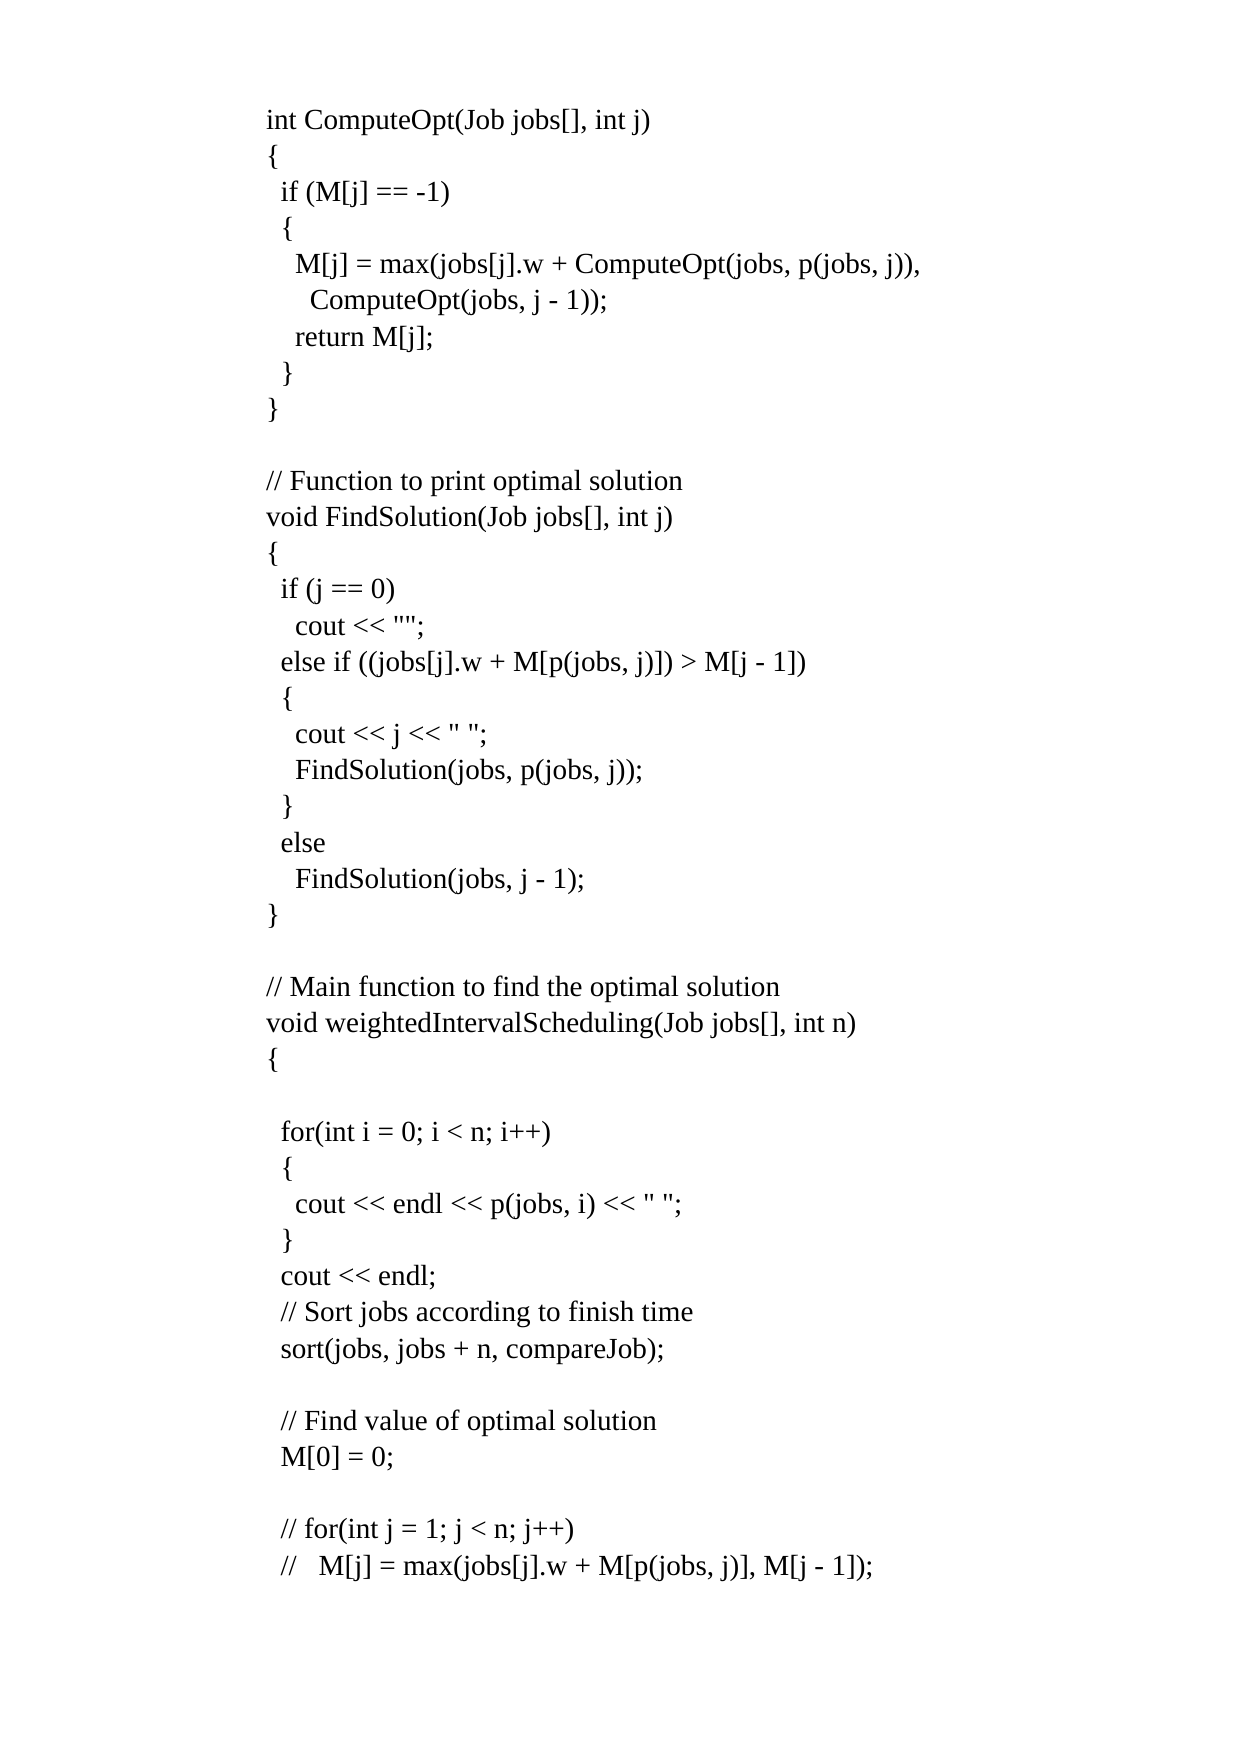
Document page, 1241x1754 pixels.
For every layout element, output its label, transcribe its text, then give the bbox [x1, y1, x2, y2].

text // Find value of optimal solution [266, 1403, 1152, 1437]
text } [266, 788, 1152, 822]
text cout << j << " "; [266, 716, 1152, 750]
text sort(jobs, jobs + n, compareJob); [266, 1331, 1152, 1364]
text else if ((jobs[j].w + M[p(jobs, j)]) > M[j - 1]) [266, 644, 1152, 677]
text cout << ""; [266, 608, 1152, 641]
text } [266, 897, 1152, 931]
text cout << endl; [266, 1258, 1152, 1292]
text { [266, 210, 1152, 244]
text { [266, 1150, 1152, 1183]
text FindSolution(jobs, j - 1); [266, 861, 1152, 894]
text { [266, 1042, 1152, 1075]
text // for(int j = 1; j < n; j++) [266, 1511, 1152, 1545]
text { [266, 536, 1152, 569]
text if (M[j] == -1) [266, 174, 1152, 208]
text } [266, 355, 1152, 388]
text cout << endl << p(jobs, i) << " "; [266, 1186, 1152, 1220]
text for(int i = 0; i < n; i++) [266, 1114, 1152, 1147]
text // Function to print optimal solution [266, 463, 1152, 497]
text M[j] = max(jobs[j].w + ComputeOpt(jobs, p(jobs, j)), [266, 246, 1152, 280]
text } [266, 1222, 1152, 1256]
text // Main function to find the optimal solution [266, 969, 1152, 1003]
text FindSolution(jobs, p(jobs, j)); [266, 752, 1152, 786]
text M[0] = 0; [266, 1439, 1152, 1473]
text void weightedIntervalScheduling(Job jobs[], int n) [266, 1005, 1152, 1039]
text int ComputeOpt(Job jobs[], int j) [266, 102, 1152, 135]
text void FindSolution(Job jobs[], int j) [266, 499, 1152, 533]
text } [266, 391, 1152, 424]
text else [266, 825, 1152, 858]
text ComputeOpt(jobs, j - 1)); [266, 282, 1152, 316]
text { [266, 680, 1152, 714]
text return M[j]; [266, 319, 1152, 352]
text { [266, 138, 1152, 171]
text if (j == 0) [266, 572, 1152, 605]
text // Sort jobs according to finish time [266, 1294, 1152, 1328]
text // M[j] = max(jobs[j].w + M[p(jobs, j)], M[j - 1]); [266, 1548, 1152, 1581]
